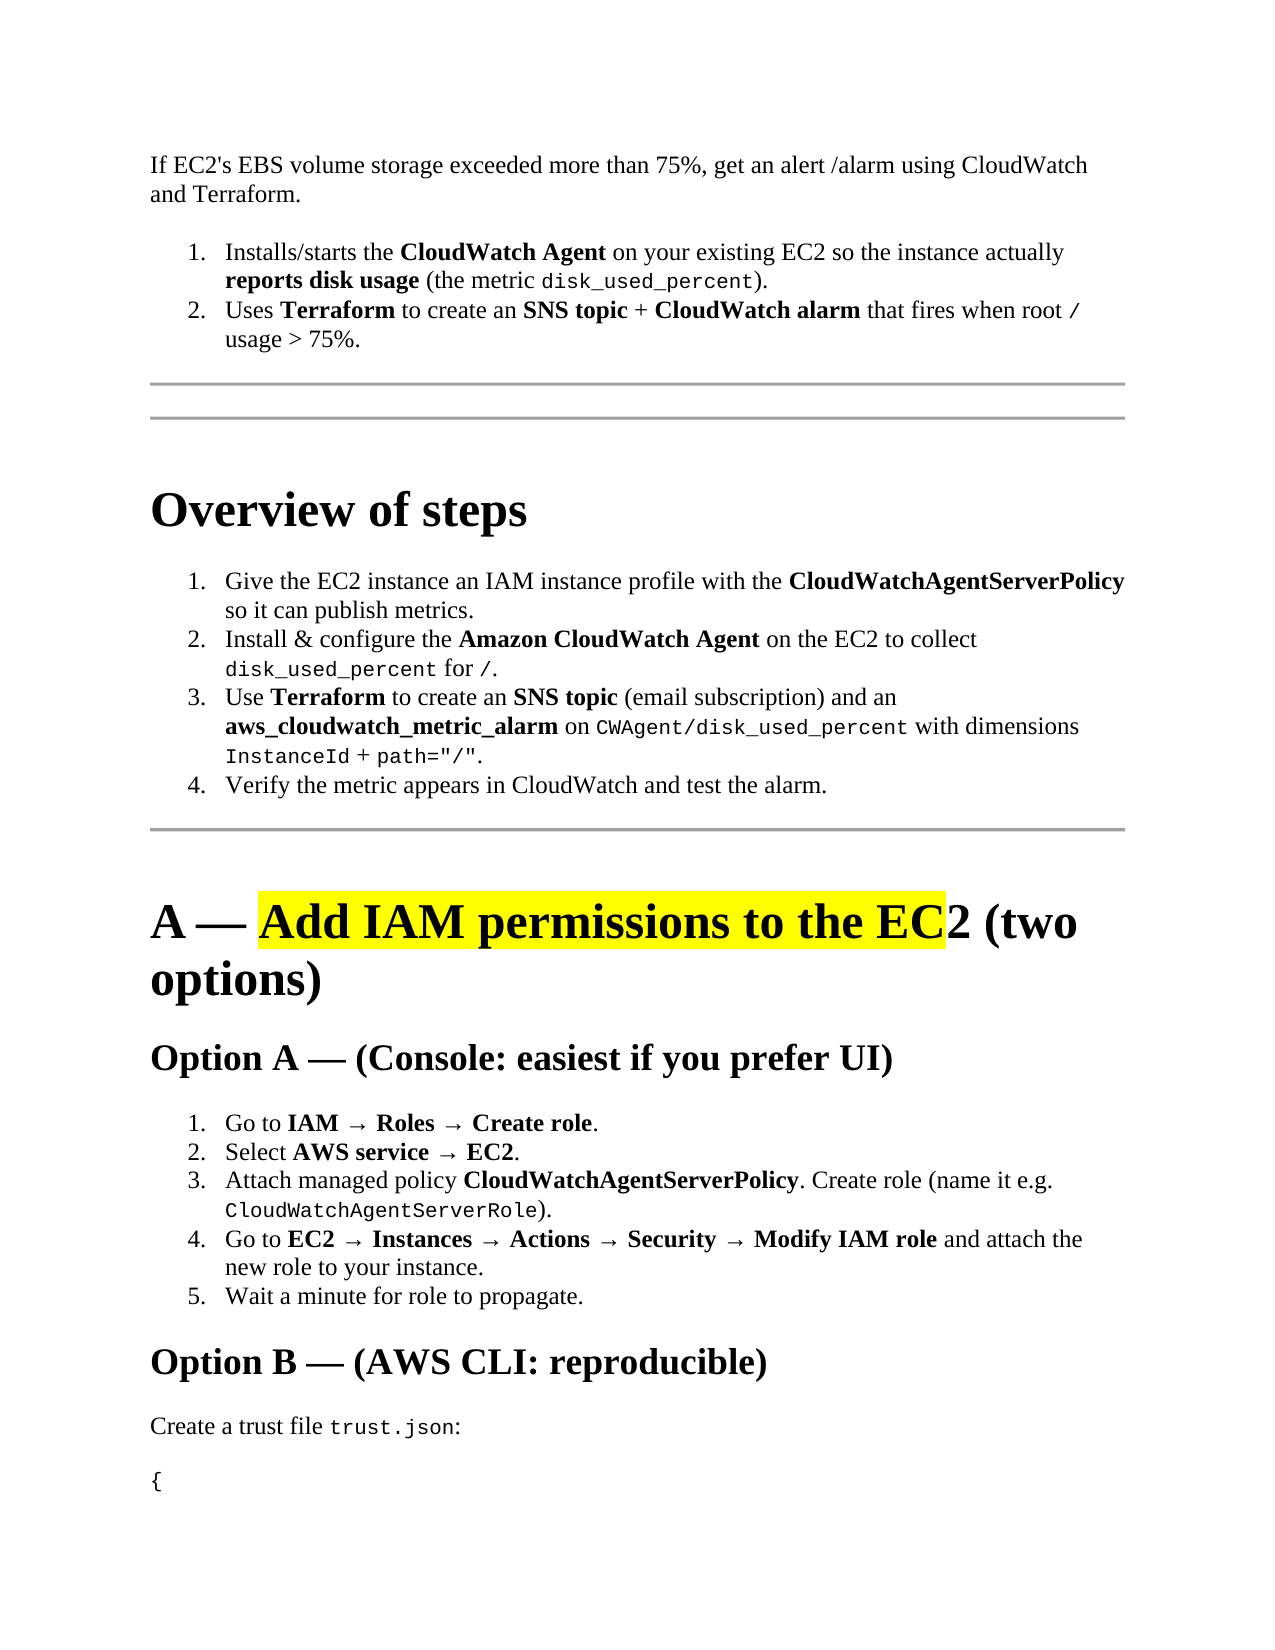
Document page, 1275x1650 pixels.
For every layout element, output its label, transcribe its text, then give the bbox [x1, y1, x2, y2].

list Verify the metric appears in CloudWatch and test the alarm. [187, 770, 1125, 799]
list Install & configure the Amazon CloudWatch Agent on the EC2 to collect disk_used_percent for /. [187, 624, 1125, 682]
text Option B — (AWS CLI: reproducible) [150, 1339, 1125, 1382]
text A — Add IAM permissions to the EC2 (two options) [150, 891, 1125, 1006]
list Uses Terraform to create an SNS topic + CloudWatch alarm that fires when root / usage > 75%. [187, 295, 1125, 353]
list Wait a minute for role to propagate. [187, 1281, 1125, 1310]
list Go to EC2 → Instances → Actions → Security → Modify IAM role and attach the new role to your instance. [187, 1224, 1125, 1281]
list Give the EC2 instance an IAM instance profile with the CloudWatchAgentServerPolicy so it can publish metrics. [187, 566, 1125, 624]
text If EC2's EBS volume storage exceeded more than 75%, get an alert /alarm using CloudWatch and Terraform. [150, 150, 1125, 207]
text { [150, 1470, 1125, 1494]
text Overview of steps [150, 480, 1125, 537]
text Create a trust file trust.json: [150, 1411, 1125, 1441]
list Use Terraform to create an SNS topic (email subscription) and an aws_cloudwatch_metric_alarm on CWAgent/disk_used_percent with dimensions InstanceId + path="/". [187, 682, 1125, 770]
list Installs/starts the CloudWatch Agent on your existing EC2 so the instance actually reports disk usage (the metric disk_used_percent). [187, 237, 1125, 295]
list Go to IAM → Roles → Create role. [187, 1108, 1125, 1137]
text Option A — (Console: easiest if you prefer UI) [150, 1036, 1125, 1079]
list Select AWS service → EC2. [187, 1137, 1125, 1165]
list Attach managed policy CloudWatchAgentServerPolicy. Create role (name it e.g. CloudWatchAgentServerRole). [187, 1165, 1125, 1224]
